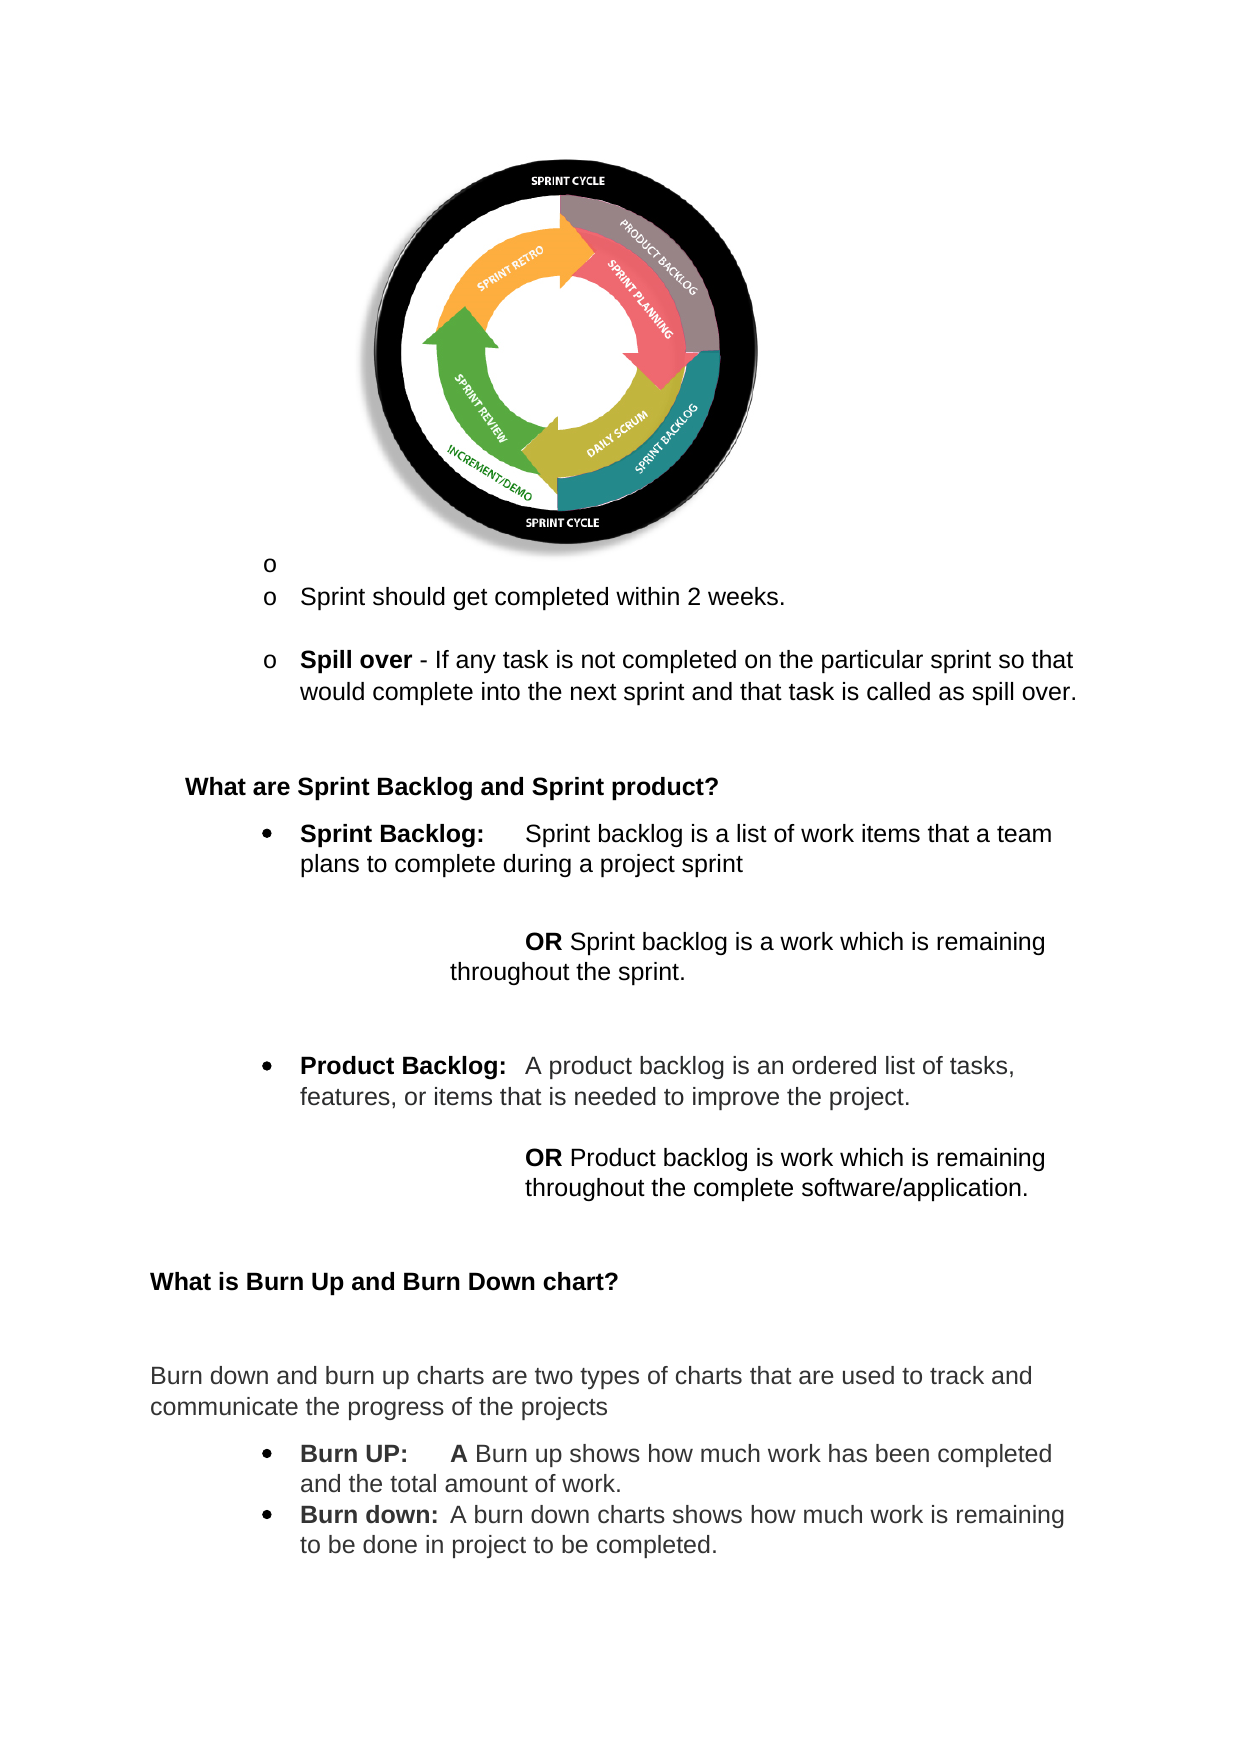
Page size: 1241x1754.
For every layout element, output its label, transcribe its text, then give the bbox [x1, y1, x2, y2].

list Sprint should get completed within 2 weeks. [262, 582, 1090, 613]
list Burn UP: A Burn up shows how much work has been completed and the total amount of work. [262, 1439, 1090, 1498]
list Burn down: A burn down charts shows how much work is remaining to be done in project to be completed. [262, 1500, 1090, 1559]
text Burn down and burn up charts are two types of charts that are used to track and communicate the progress of the projects [150, 1361, 1090, 1421]
text What are Sprint Backlog and Sprint product? [150, 772, 1090, 800]
list Spill over - If any task is not completed on the particular sprint so that would complete into the next sprint and that task is called as spill over. [262, 645, 1090, 706]
list Product Backlog: A product backlog is an ordered list of tasks, features, or items that is needed to improve the project. [262, 1051, 1090, 1111]
list OR Product backlog is work which is remaining throughout the complete software/application. [525, 1143, 1090, 1202]
text What is Burn Up and Burn Down chart? [150, 1267, 1090, 1296]
picture [300, 150, 808, 573]
list Sprint Backlog: Sprint backlog is a list of work items that a team plans to complete during a project sprint [262, 819, 1090, 878]
text OR Sprint backlog is a work which is remaining throughout the sprint. [450, 927, 1090, 986]
